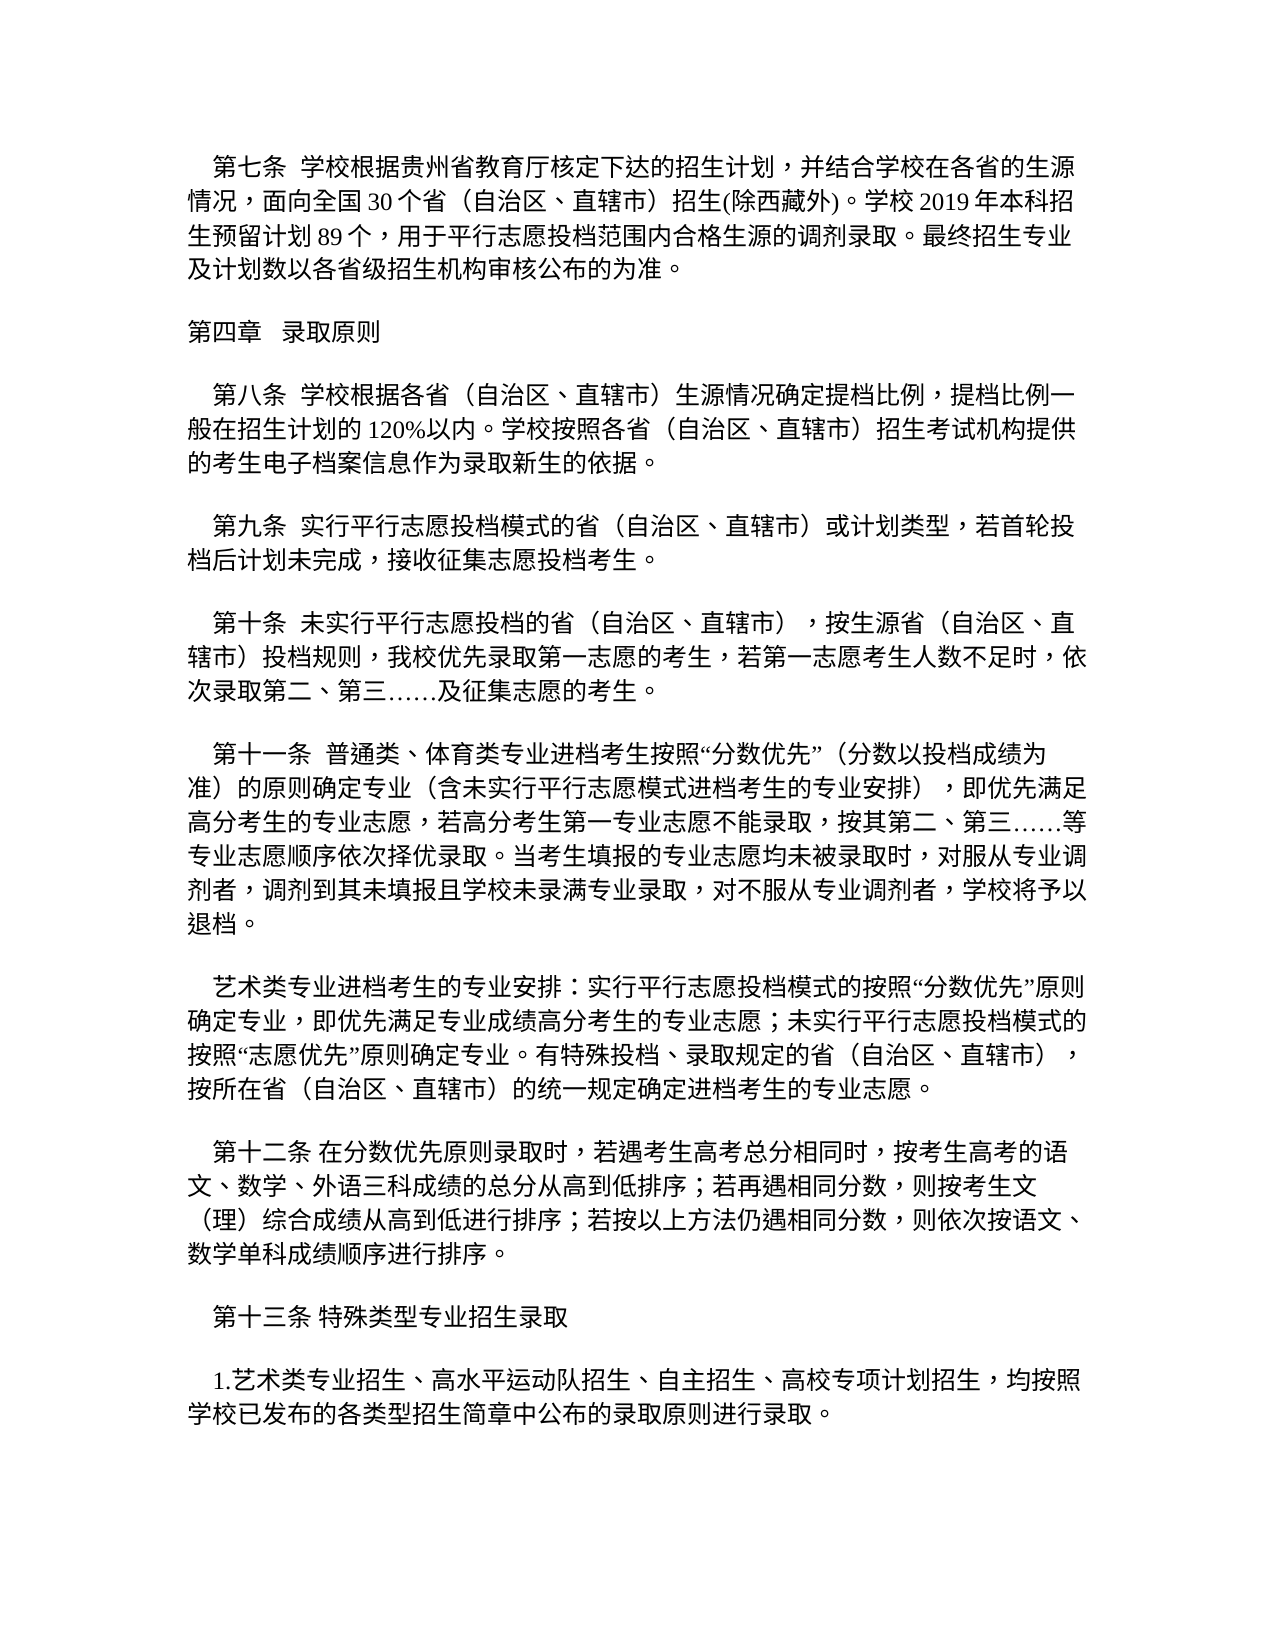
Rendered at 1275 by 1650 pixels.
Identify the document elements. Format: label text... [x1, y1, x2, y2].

text 艺术类专业进档考生的专业安排：实行平行志愿投档模式的按照“分数优先”原则确定专业，即优先满足专业成绩高分考生的专业志愿；未实行平行志愿投档模式的按照“志愿优先”原则确定专业。有特殊投档、录取规定的省（自治区、直辖市），按所在省（自治区、直辖市）的统一规定确定进档考生的专业志愿。 [187, 970, 1087, 1106]
text 第十条 未实行平行志愿投档的省（自治区、直辖市），按生源省（自治区、直辖市）投档规则，我校优先录取第一志愿的考生，若第一志愿考生人数不足时，依次录取第二、第三……及征集志愿的考生。 [187, 606, 1087, 708]
text 第八条 学校根据各省（自治区、直辖市）生源情况确定提档比例，提档比例一般在招生计划的120%以内。学校按照各省（自治区、直辖市）招生考试机构提供的考生电子档案信息作为录取新生的依据。 [187, 378, 1087, 480]
text 第十一条 普通类、体育类专业进档考生按照“分数优先”（分数以投档成绩为准）的原则确定专业（含未实行平行志愿模式进档考生的专业安排），即优先满足高分考生的专业志愿，若高分考生第一专业志愿不能录取，按其第二、第三……等专业志愿顺序依次择优录取。当考生填报的专业志愿均未被录取时，对服从专业调剂者，调剂到其未填报且学校未录满专业录取，对不服从专业调剂者，学校将予以退档。 [187, 737, 1087, 941]
text 第十三条 特殊类型专业招生录取 [187, 1300, 1087, 1334]
text 第七条 学校根据贵州省教育厅核定下达的招生计划，并结合学校在各省的生源情况，面向全国30个省（自治区、直辖市）招生(除西藏外)。学校2019年本科招生预留计划89个，用于平行志愿投档范围内合格生源的调剂录取。最终招生专业及计划数以各省级招生机构审核公布的为准。 [187, 150, 1087, 286]
text 第四章 录取原则 [187, 315, 1087, 349]
text 第十二条 在分数优先原则录取时，若遇考生高考总分相同时，按考生高考的语文、数学、外语三科成绩的总分从高到低排序；若再遇相同分数，则按考生文（理）综合成绩从高到低进行排序；若按以上方法仍遇相同分数，则依次按语文、数学单科成绩顺序进行排序。 [187, 1135, 1087, 1271]
text 第九条 实行平行志愿投档模式的省（自治区、直辖市）或计划类型，若首轮投档后计划未完成，接收征集志愿投档考生。 [187, 509, 1087, 577]
text 1.艺术类专业招生、高水平运动队招生、自主招生、高校专项计划招生，均按照学校已发布的各类型招生简章中公布的录取原则进行录取。 [187, 1362, 1087, 1431]
